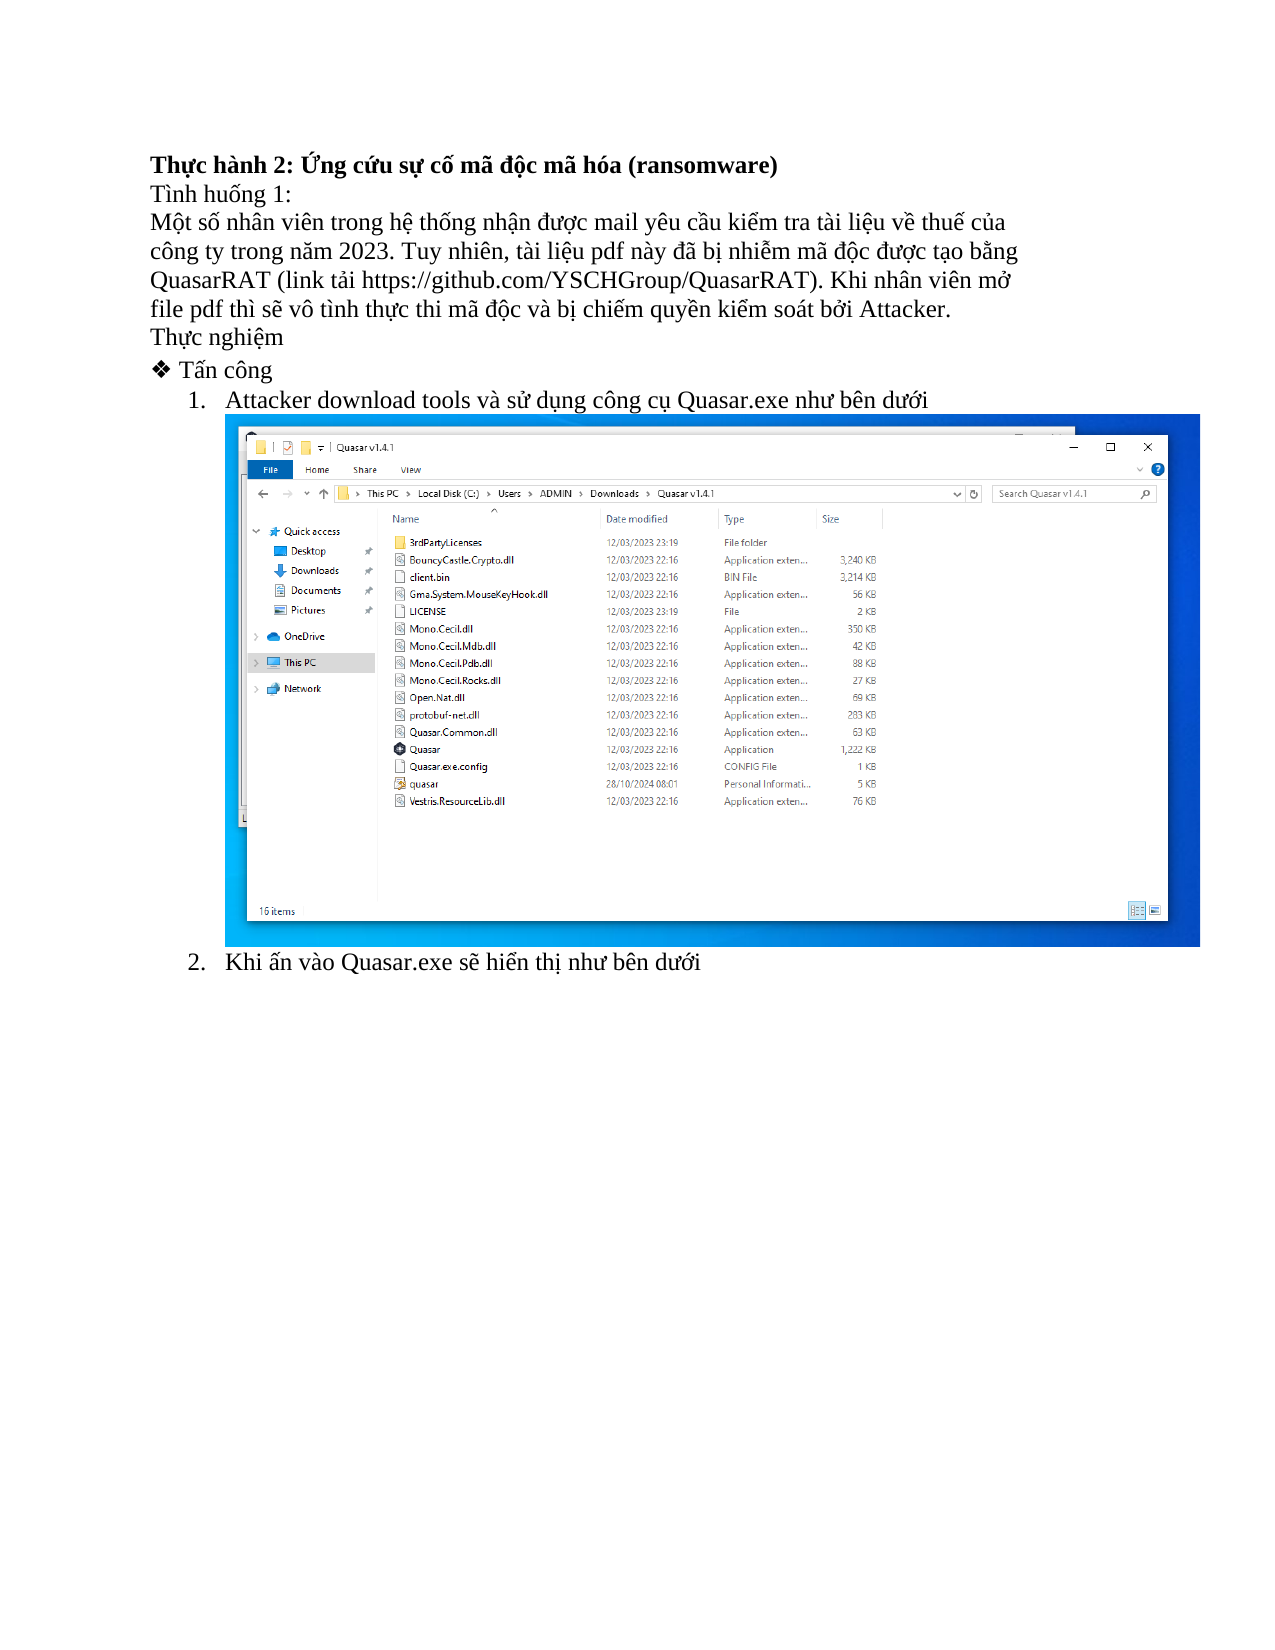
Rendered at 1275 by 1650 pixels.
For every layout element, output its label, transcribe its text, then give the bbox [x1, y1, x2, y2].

text ❖ Tấn công [150, 351, 1125, 385]
list Attacker download tools và sử dụng công cụ Quasar.exe như bên dưới [187, 385, 1125, 414]
text Tình huống 1: [150, 179, 1125, 207]
list Khi ấn vào Quasar.exe sẽ hiển thị như bên dưới [187, 947, 1125, 975]
text công ty trong năm 2023. Tuy nhiên, tài liệu pdf này đã bị nhiễm mã độc được tạo bằng [150, 236, 1125, 265]
text QuasarRAT (link tải https://github.com/YSCHGroup/QuasarRAT). Khi nhân viên mở [150, 265, 1125, 294]
text Thực nghiệm [150, 322, 1125, 351]
picture [239, 414, 1200, 947]
text file pdf thì sẽ vô tình thực thi mã độc và bị chiếm quyền kiểm soát bởi Attacker. [150, 294, 1125, 322]
text Một số nhân viên trong hệ thống nhận được mail yêu cầu kiểm tra tài liệu về thuế của [150, 207, 1125, 236]
text Thực hành 2: Ứng cứu sự cố mã độc mã hóa (ransomware) [150, 150, 1125, 179]
